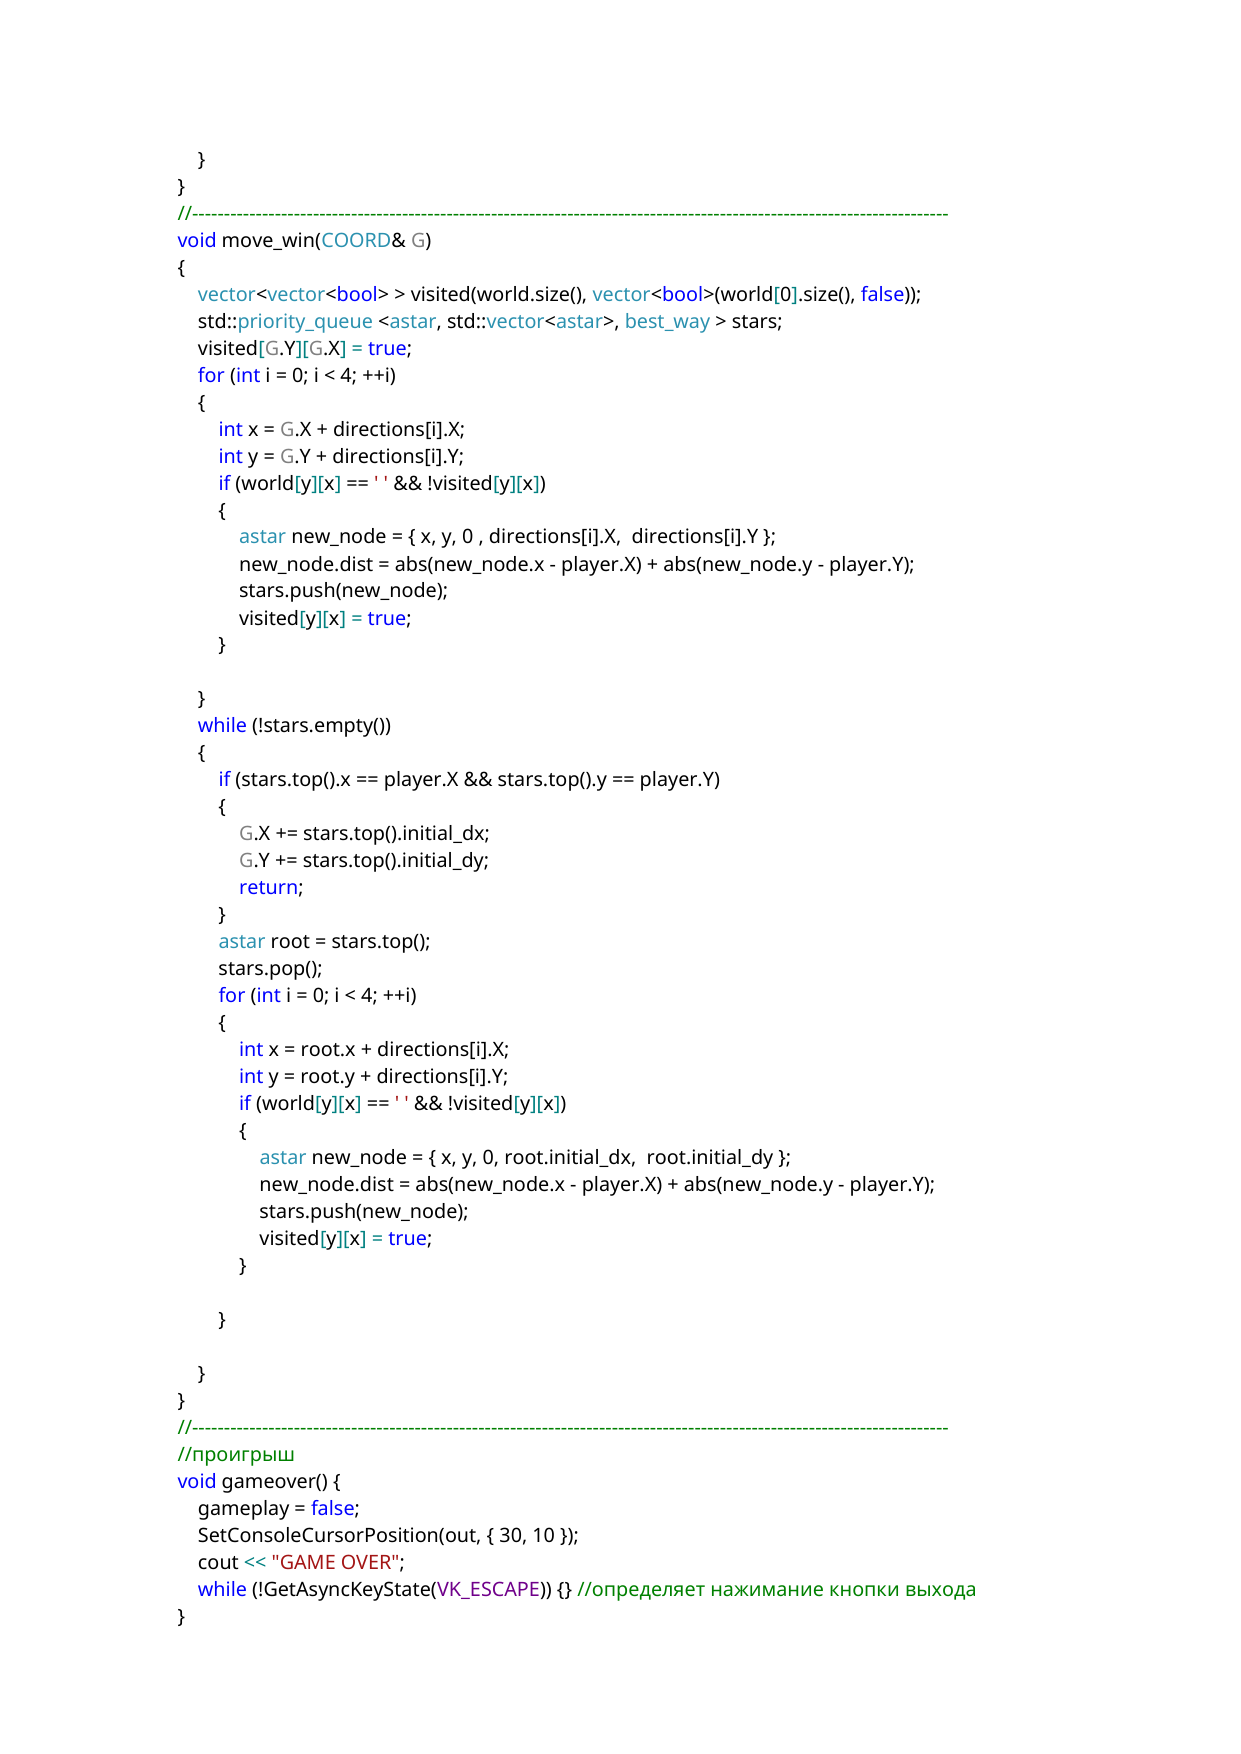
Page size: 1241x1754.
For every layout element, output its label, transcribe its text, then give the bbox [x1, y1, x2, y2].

text { [177, 1116, 1152, 1143]
text while (!stars.empty()) [177, 712, 1152, 739]
text { [177, 1008, 1152, 1035]
text vector<vector<bool> > visited(world.size(), vector<bool>(world[0].size(), false)); [177, 280, 1152, 307]
text //----------------------------------------------------------------------------------------------------------------------- [177, 199, 1152, 226]
text while (!GetAsyncKeyState(VK_ESCAPE)) {} //определяет нажимание кнопки выхода [177, 1575, 1152, 1602]
text return; [177, 873, 1152, 901]
text } [177, 901, 1152, 927]
text //----------------------------------------------------------------------------------------------------------------------- [177, 1413, 1152, 1440]
text G.Y += stars.top().initial_dy; [177, 847, 1152, 873]
text new_node.dist = abs(new_node.x - player.X) + abs(new_node.y - player.Y); [177, 1170, 1152, 1197]
text if (world[y][x] == ' ' && !visited[y][x]) [177, 1089, 1152, 1116]
text } [177, 1305, 1152, 1332]
text } [177, 172, 1152, 199]
text SetConsoleCursorPosition(out, { 30, 10 }); [177, 1521, 1152, 1548]
text void move_win(COORD& G) [177, 226, 1152, 253]
text for (int i = 0; i < 4; ++i) [177, 361, 1152, 388]
text void gameover() { [177, 1467, 1152, 1494]
text astar new_node = { x, y, 0 , directions[i].X, directions[i].Y }; [177, 523, 1152, 550]
text } [177, 1386, 1152, 1413]
text { [177, 253, 1152, 280]
text int x = G.X + directions[i].X; [177, 415, 1152, 442]
text gameplay = false; [177, 1494, 1152, 1521]
text stars.push(new_node); [177, 577, 1152, 604]
text visited[y][x] = true; [177, 1224, 1152, 1251]
text } [177, 631, 1152, 658]
text } [177, 145, 1152, 172]
text if (world[y][x] == ' ' && !visited[y][x]) [177, 469, 1152, 496]
text if (stars.top().x == player.X && stars.top().y == player.Y) [177, 766, 1152, 793]
text { [177, 739, 1152, 766]
text stars.push(new_node); [177, 1197, 1152, 1224]
text stars.pop(); [177, 954, 1152, 981]
text new_node.dist = abs(new_node.x - player.X) + abs(new_node.y - player.Y); [177, 550, 1152, 577]
text G.X += stars.top().initial_dx; [177, 819, 1152, 847]
text } [177, 1359, 1152, 1386]
text std::priority_queue <astar, std::vector<astar>, best_way > stars; [177, 307, 1152, 334]
text { [177, 793, 1152, 819]
text } [177, 685, 1152, 712]
text visited[G.Y][G.X] = true; [177, 334, 1152, 361]
text int y = root.y + directions[i].Y; [177, 1062, 1152, 1089]
text for (int i = 0; i < 4; ++i) [177, 981, 1152, 1008]
text visited[y][x] = true; [177, 604, 1152, 631]
text astar new_node = { x, y, 0, root.initial_dx, root.initial_dy }; [177, 1143, 1152, 1170]
text } [177, 1251, 1152, 1278]
text cout << "GAME OVER"; [177, 1548, 1152, 1575]
text astar root = stars.top(); [177, 927, 1152, 954]
text int x = root.x + directions[i].X; [177, 1035, 1152, 1062]
text //проигрыш [177, 1440, 1152, 1467]
text int y = G.Y + directions[i].Y; [177, 442, 1152, 469]
text } [177, 1602, 1152, 1629]
text { [177, 388, 1152, 415]
text { [177, 496, 1152, 523]
